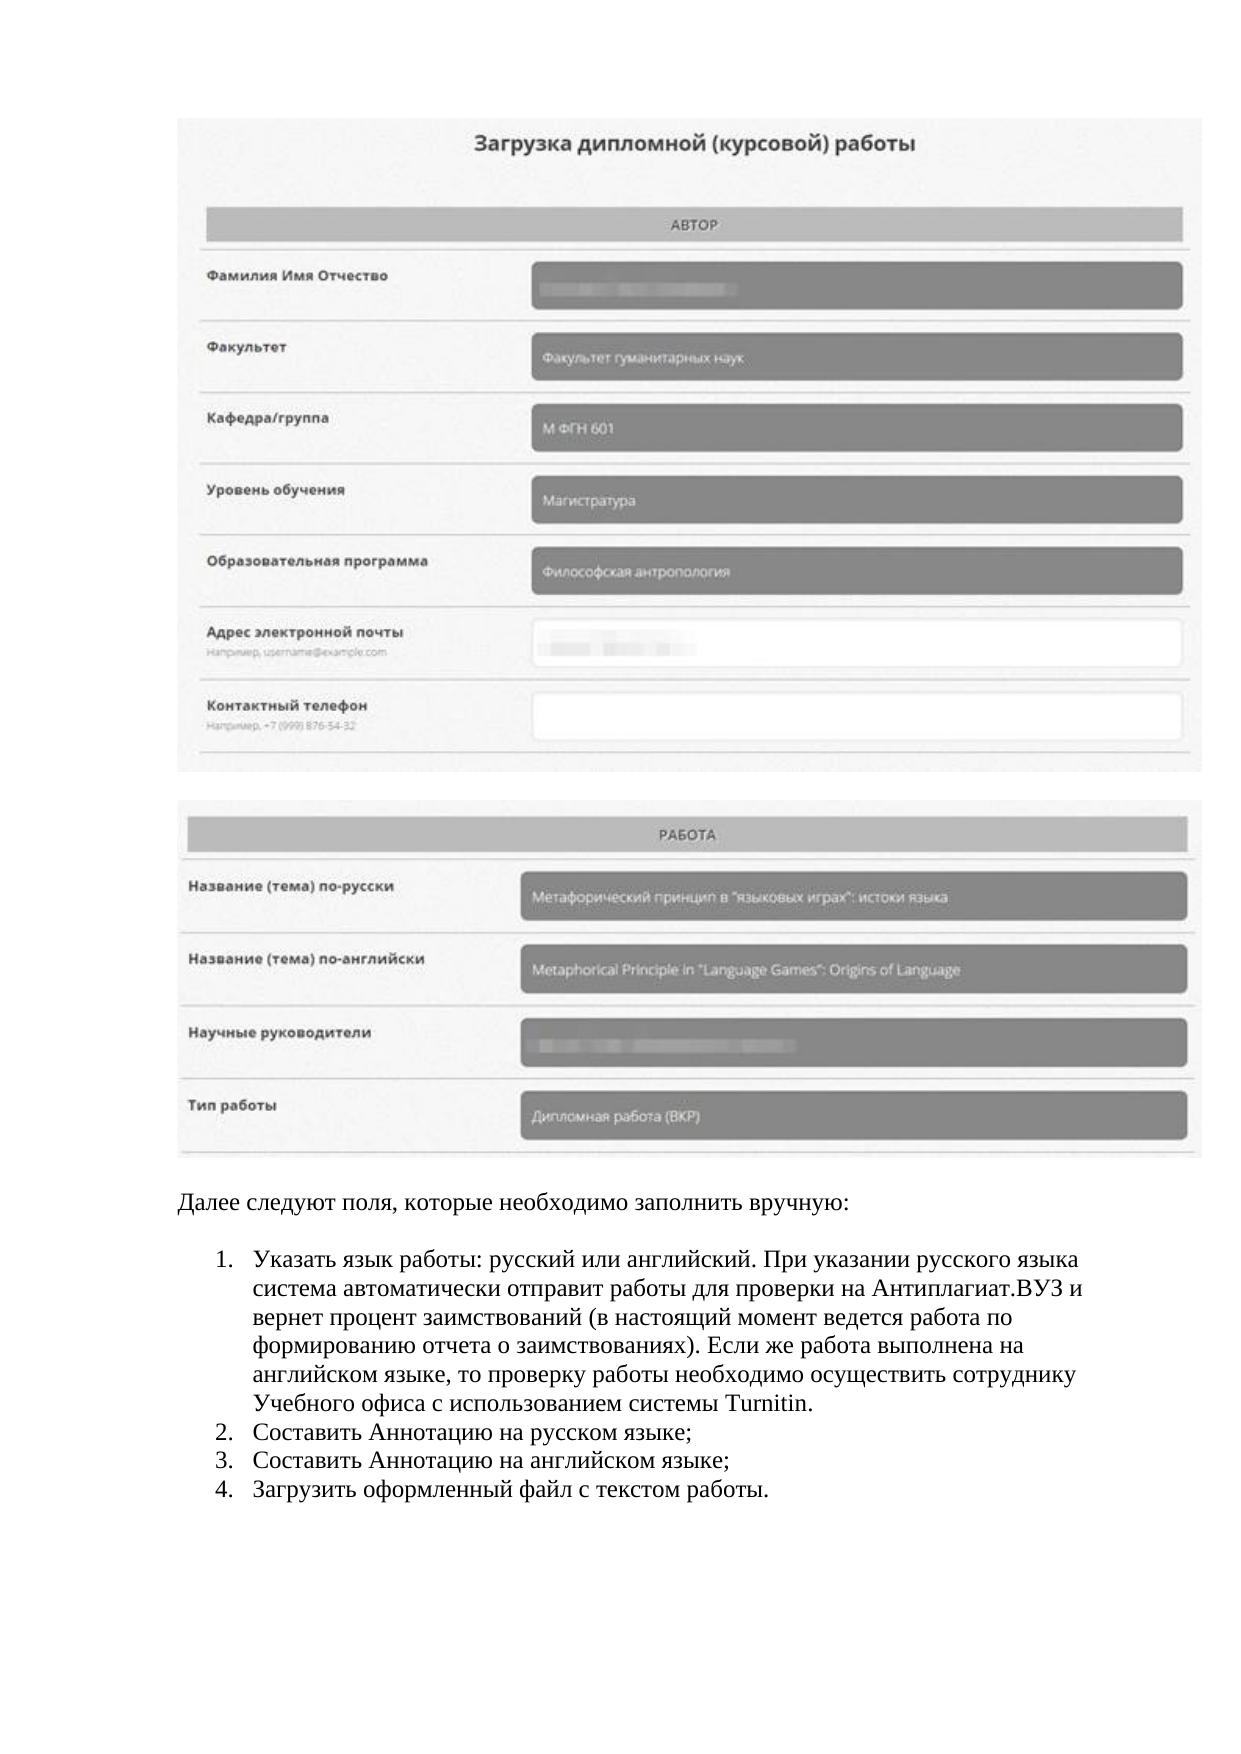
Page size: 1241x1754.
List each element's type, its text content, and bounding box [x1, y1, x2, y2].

text Далее следуют поля, которые необходимо заполнить вручную: [177, 1187, 1152, 1215]
list Указать язык работы: русский или английский. При указании русского языка система автоматически отправит работы для проверки на Антиплагиат.ВУЗ и вернет процент заимствований (в настоящий момент ведется работа по формированию отчета о заимствованиях). Если же работа выполнена на английском языке, то проверку работы необходимо осуществить сотруднику Учебного офиса с использованием системы Turnitin. [215, 1244, 1152, 1417]
picture [177, 118, 1203, 772]
list Составить Аннотацию на русском языке; [215, 1417, 1152, 1445]
list Загрузить оформленный файл с текстом работы. [215, 1474, 1152, 1503]
list Составить Аннотацию на английском языке; [215, 1445, 1152, 1474]
picture [177, 800, 1203, 1158]
